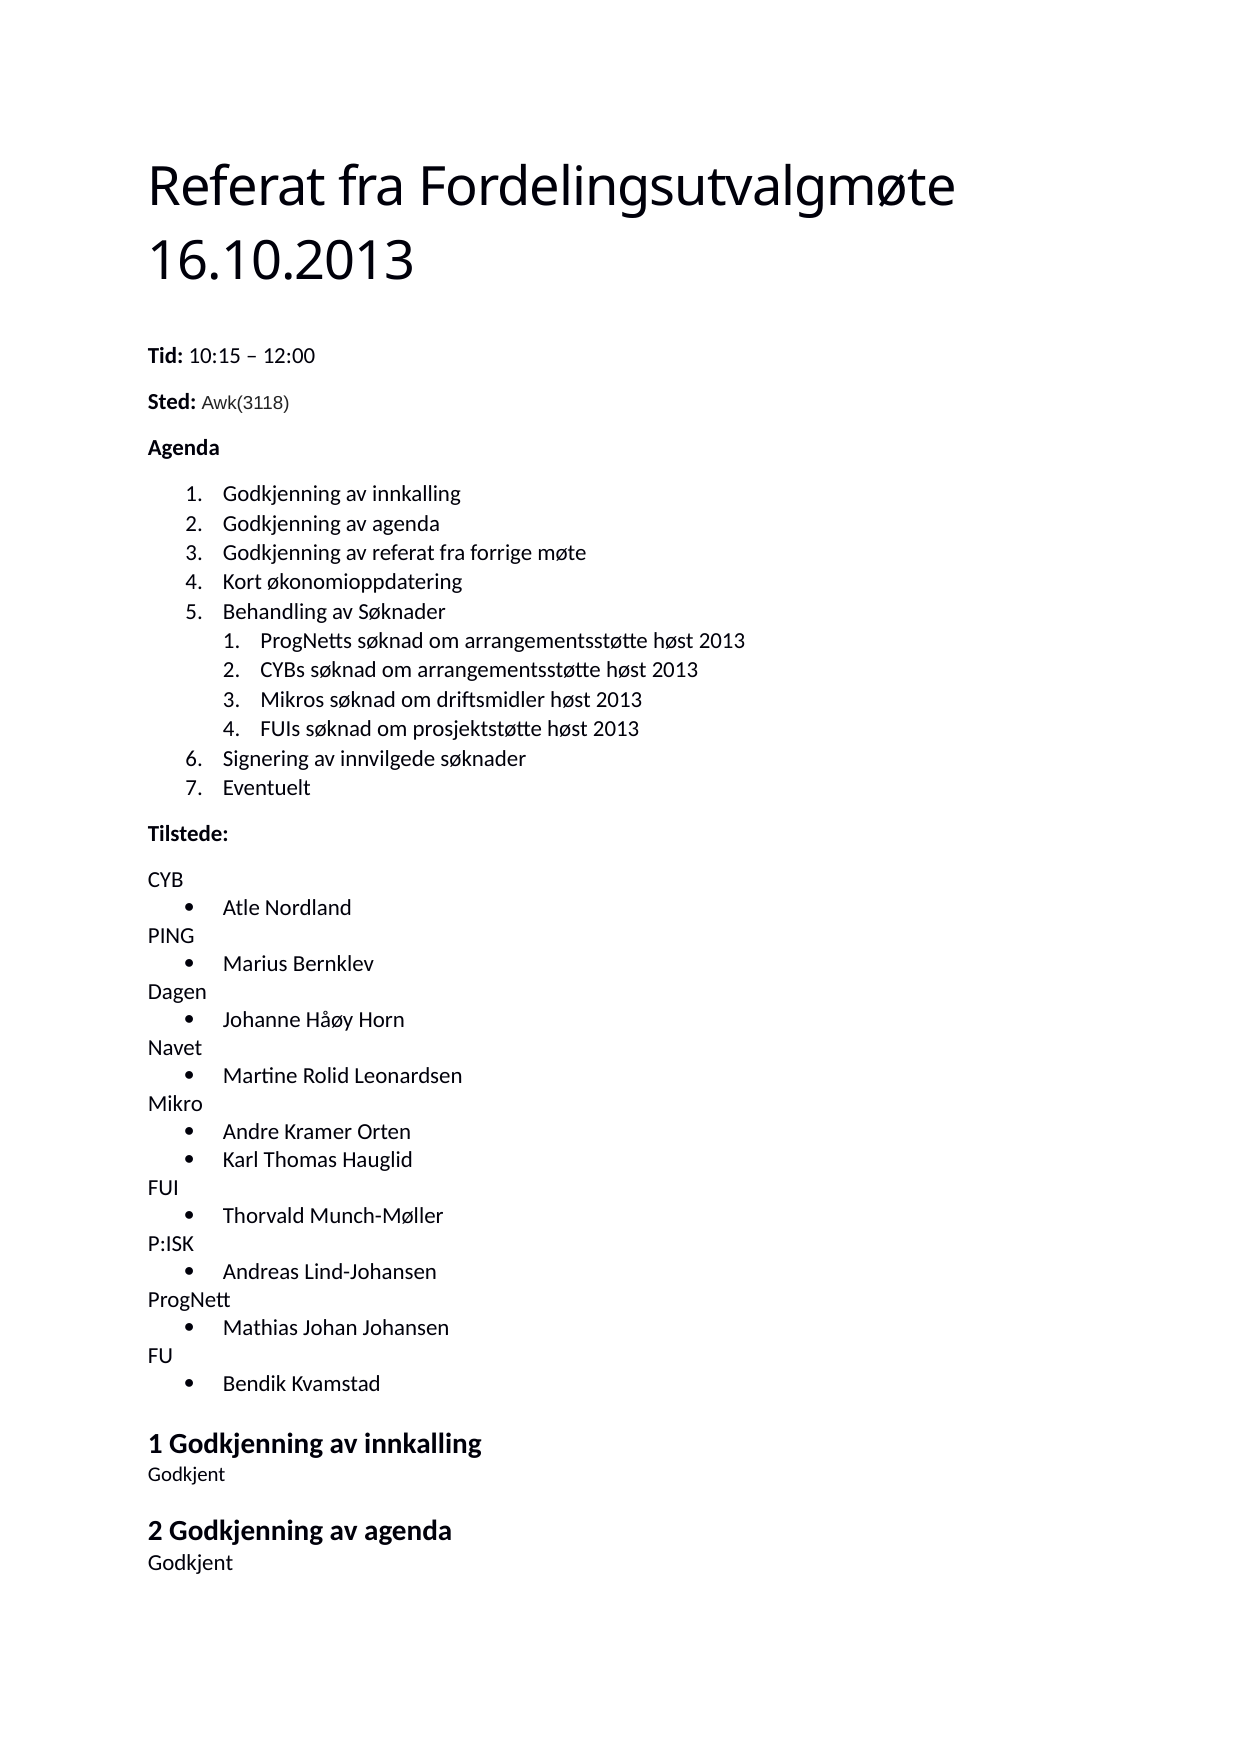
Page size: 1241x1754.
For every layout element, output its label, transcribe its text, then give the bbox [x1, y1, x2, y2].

text PING [148, 921, 1093, 949]
list Kort økonomioppdatering [185, 567, 1093, 595]
list Mikros søknad om driftsmidler høst 2013 [223, 685, 1093, 713]
list Karl Thomas Hauglid [185, 1145, 1093, 1173]
text FUI [148, 1173, 1093, 1201]
list ProgNetts søknad om arrangementsstøtte høst 2013 [223, 626, 1093, 654]
text 1 Godkjenning av innkalling [148, 1426, 1093, 1461]
text Navet [148, 1033, 1093, 1061]
text Referat fra Fordelingsutvalgmøte 16.10.2013 [148, 148, 1093, 295]
text P:ISK [148, 1229, 1093, 1257]
list Godkjenning av innkalling [185, 479, 1093, 507]
text Mikro [148, 1089, 1093, 1117]
list Martine Rolid Leonardsen [185, 1061, 1093, 1089]
list Godkjenning av agenda [185, 509, 1093, 537]
text ProgNett [148, 1285, 1093, 1313]
list Eventuelt [185, 773, 1093, 801]
list Mathias Johan Johansen [185, 1313, 1093, 1341]
text Sted: Awk(3118) [148, 387, 1093, 415]
text Tid: 10:15 – 12:00 [148, 341, 1093, 369]
list Behandling av Søknader [185, 597, 1093, 625]
text Godkjent [148, 1548, 1093, 1576]
list Andre Kramer Orten [185, 1117, 1093, 1145]
text CYB [148, 865, 1093, 893]
text Dagen [148, 977, 1093, 1005]
list Godkjenning av referat fra forrige møte [185, 538, 1093, 566]
text Tilstede: [148, 819, 1093, 847]
text Agenda [148, 433, 1093, 461]
list Signering av innvilgede søknader [185, 744, 1093, 772]
list Andreas Lind-Johansen [185, 1257, 1093, 1285]
list CYBs søknad om arrangementsstøtte høst 2013 [223, 656, 1093, 683]
list Johanne Håøy Horn [185, 1005, 1093, 1033]
text FU [148, 1341, 1093, 1369]
text Godkjent [148, 1461, 1093, 1487]
text 2 Godkjenning av agenda [148, 1512, 1093, 1548]
list Atle Nordland [185, 893, 1093, 921]
list Marius Bernklev [185, 949, 1093, 977]
list Thorvald Munch-Møller [185, 1201, 1093, 1229]
list FUIs søknad om prosjektstøtte høst 2013 [223, 714, 1093, 742]
list Bendik Kvamstad [185, 1369, 1093, 1397]
